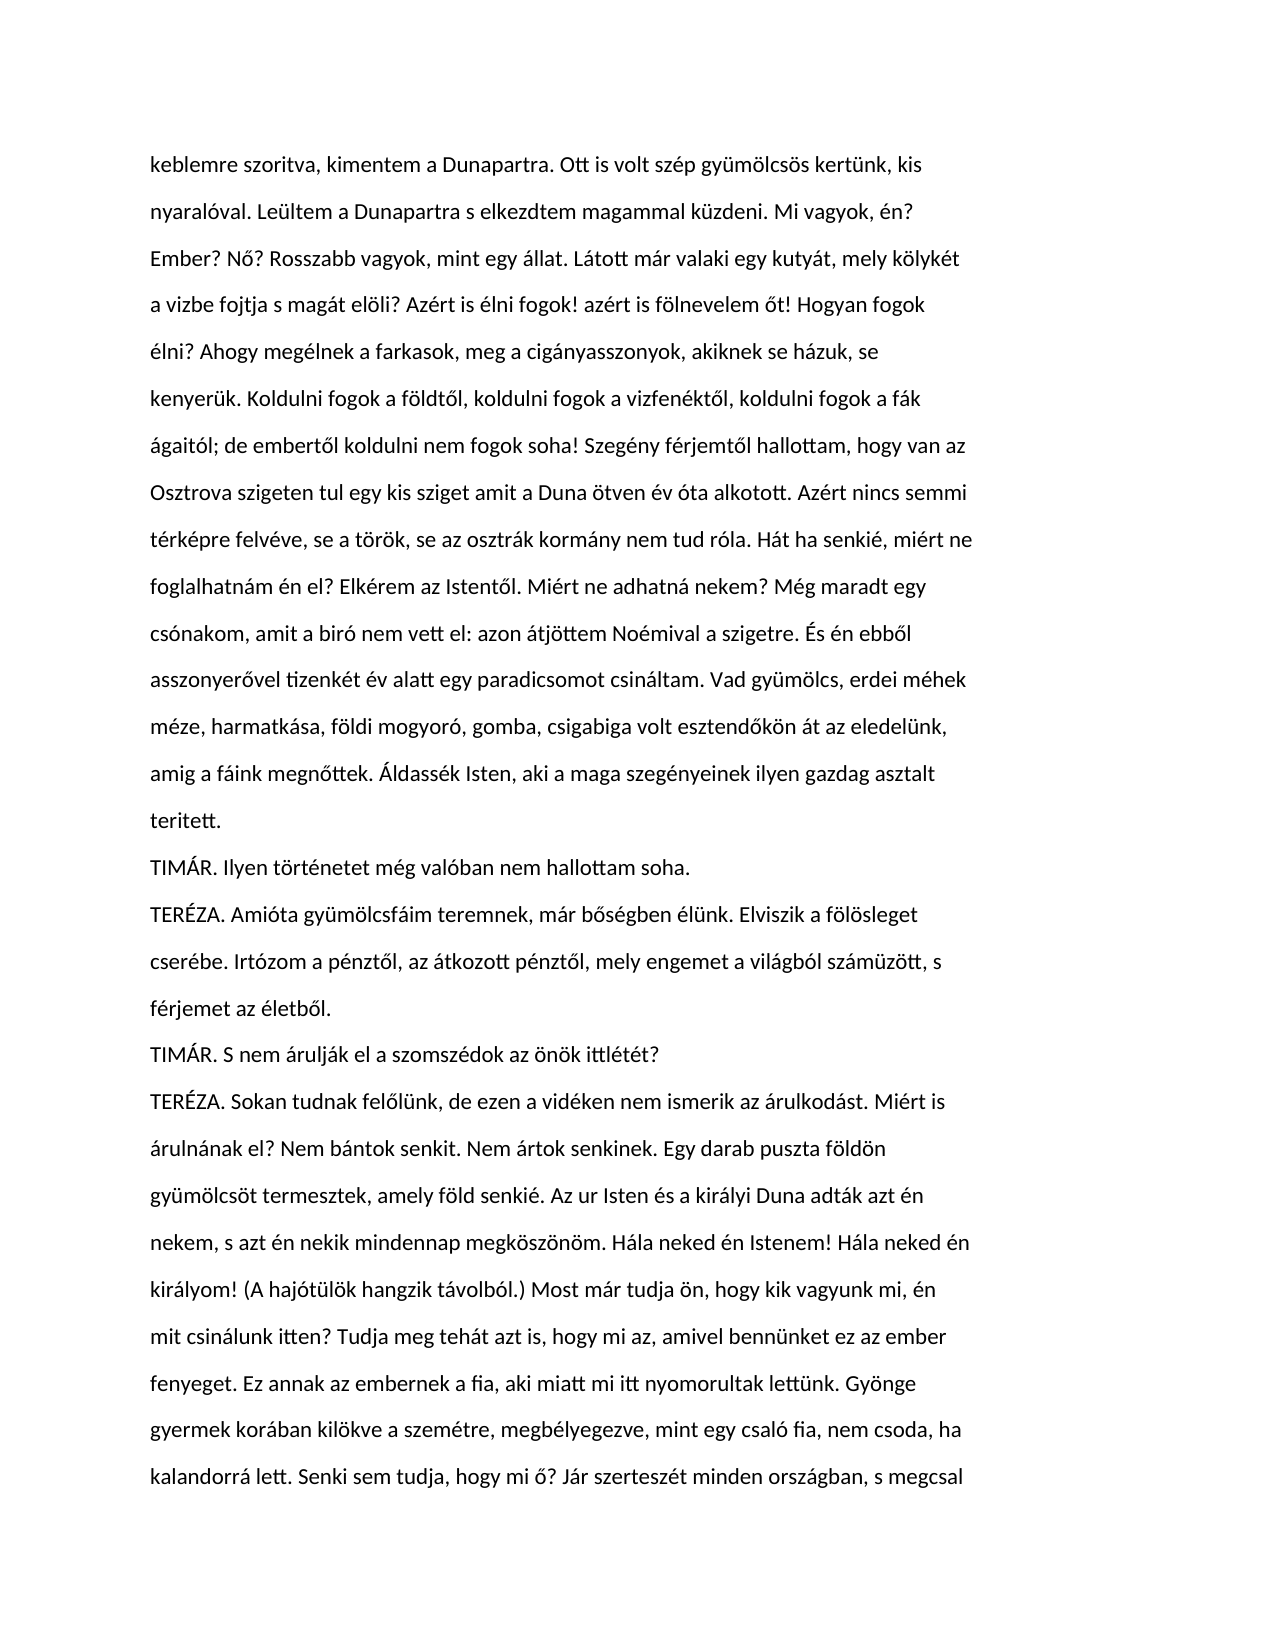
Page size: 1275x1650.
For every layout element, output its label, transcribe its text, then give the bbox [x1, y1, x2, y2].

text gyermek korában kilökve a szemétre, megbélyegezve, mint egy csaló fia, nem csoda, ha [150, 1416, 1125, 1444]
text méze, harmatkása, földi mogyoró, gomba, csigabiga volt esztendőkön át az eledelünk, [150, 712, 1125, 741]
text férjemet az életből. [150, 994, 1125, 1022]
text cserébe. Irtózom a pénztől, az átkozott pénztől, mely engemet a világból számüzött, s [150, 947, 1125, 975]
text mit csinálunk itten? Tudja meg tehát azt is, hogy mi az, amivel bennünket ez az ember [150, 1322, 1125, 1350]
text keblemre szoritva, kimentem a Dunapartra. Ott is volt szép gyümölcsös kertünk, kis [150, 150, 1125, 178]
text árulnának el? Nem bántok senkit. Nem ártok senkinek. Egy darab puszta földön [150, 1134, 1125, 1162]
text foglalhatnám én el? Elkérem az Istentől. Miért ne adhatná nekem? Még maradt egy [150, 572, 1125, 600]
text élni? Ahogy megélnek a farkasok, meg a cigányasszonyok, akiknek se házuk, se [150, 337, 1125, 366]
text TIMÁR. S nem árulják el a szomszédok az önök ittlétét? [150, 1041, 1125, 1069]
text asszonyerővel tizenkét év alatt egy paradicsomot csináltam. Vad gyümölcs, erdei méhek [150, 666, 1125, 694]
text Osztrova szigeten tul egy kis sziget amit a Duna ötven év óta alkotott. Azért nincs semmi [150, 478, 1125, 506]
text TIMÁR. Ilyen történetet még valóban nem hallottam soha. [150, 853, 1125, 881]
text TERÉZA. Sokan tudnak felőlünk, de ezen a vidéken nem ismerik az árulkodást. Miért is [150, 1087, 1125, 1116]
text TERÉZA. Amióta gyümölcsfáim teremnek, már bőségben élünk. Elviszik a fölösleget [150, 900, 1125, 928]
text nyaralóval. Leültem a Dunapartra s elkezdtem magammal küzdeni. Mi vagyok, én? [150, 197, 1125, 225]
text Ember? Nő? Rosszabb vagyok, mint egy állat. Látott már valaki egy kutyát, mely kölykét [150, 244, 1125, 272]
text fenyeget. Ez annak az embernek a fia, aki miatt mi itt nyomorultak lettünk. Gyönge [150, 1369, 1125, 1397]
text csónakom, amit a biró nem vett el: azon átjöttem Noémival a szigetre. És én ebből [150, 619, 1125, 647]
text kalandorrá lett. Senki sem tudja, hogy mi ő? Jár szerteszét minden országban, s megcsal [150, 1462, 1125, 1491]
text kenyerük. Koldulni fogok a földtől, koldulni fogok a vizfenéktől, koldulni fogok a fák [150, 384, 1125, 412]
text térképre felvéve, se a török, se az osztrák kormány nem tud róla. Hát ha senkié, miért ne [150, 525, 1125, 553]
text ágaitól; de embertől koldulni nem fogok soha! Szegény férjemtől hallottam, hogy van az [150, 431, 1125, 459]
text a vizbe fojtja s magát elöli? Azért is élni fogok! azért is fölnevelem őt! Hogyan fogok [150, 291, 1125, 319]
text amig a fáink megnőttek. Áldassék Isten, aki a maga szegényeinek ilyen gazdag asztalt [150, 759, 1125, 787]
text királyom! (A hajótülök hangzik távolból.) Most már tudja ön, hogy kik vagyunk mi, én [150, 1275, 1125, 1303]
text nekem, s azt én nekik mindennap megköszönöm. Hála neked én Istenem! Hála neked én [150, 1228, 1125, 1256]
text gyümölcsöt termesztek, amely föld senkié. Az ur Isten és a királyi Duna adták azt én [150, 1181, 1125, 1209]
text teritett. [150, 806, 1125, 834]
